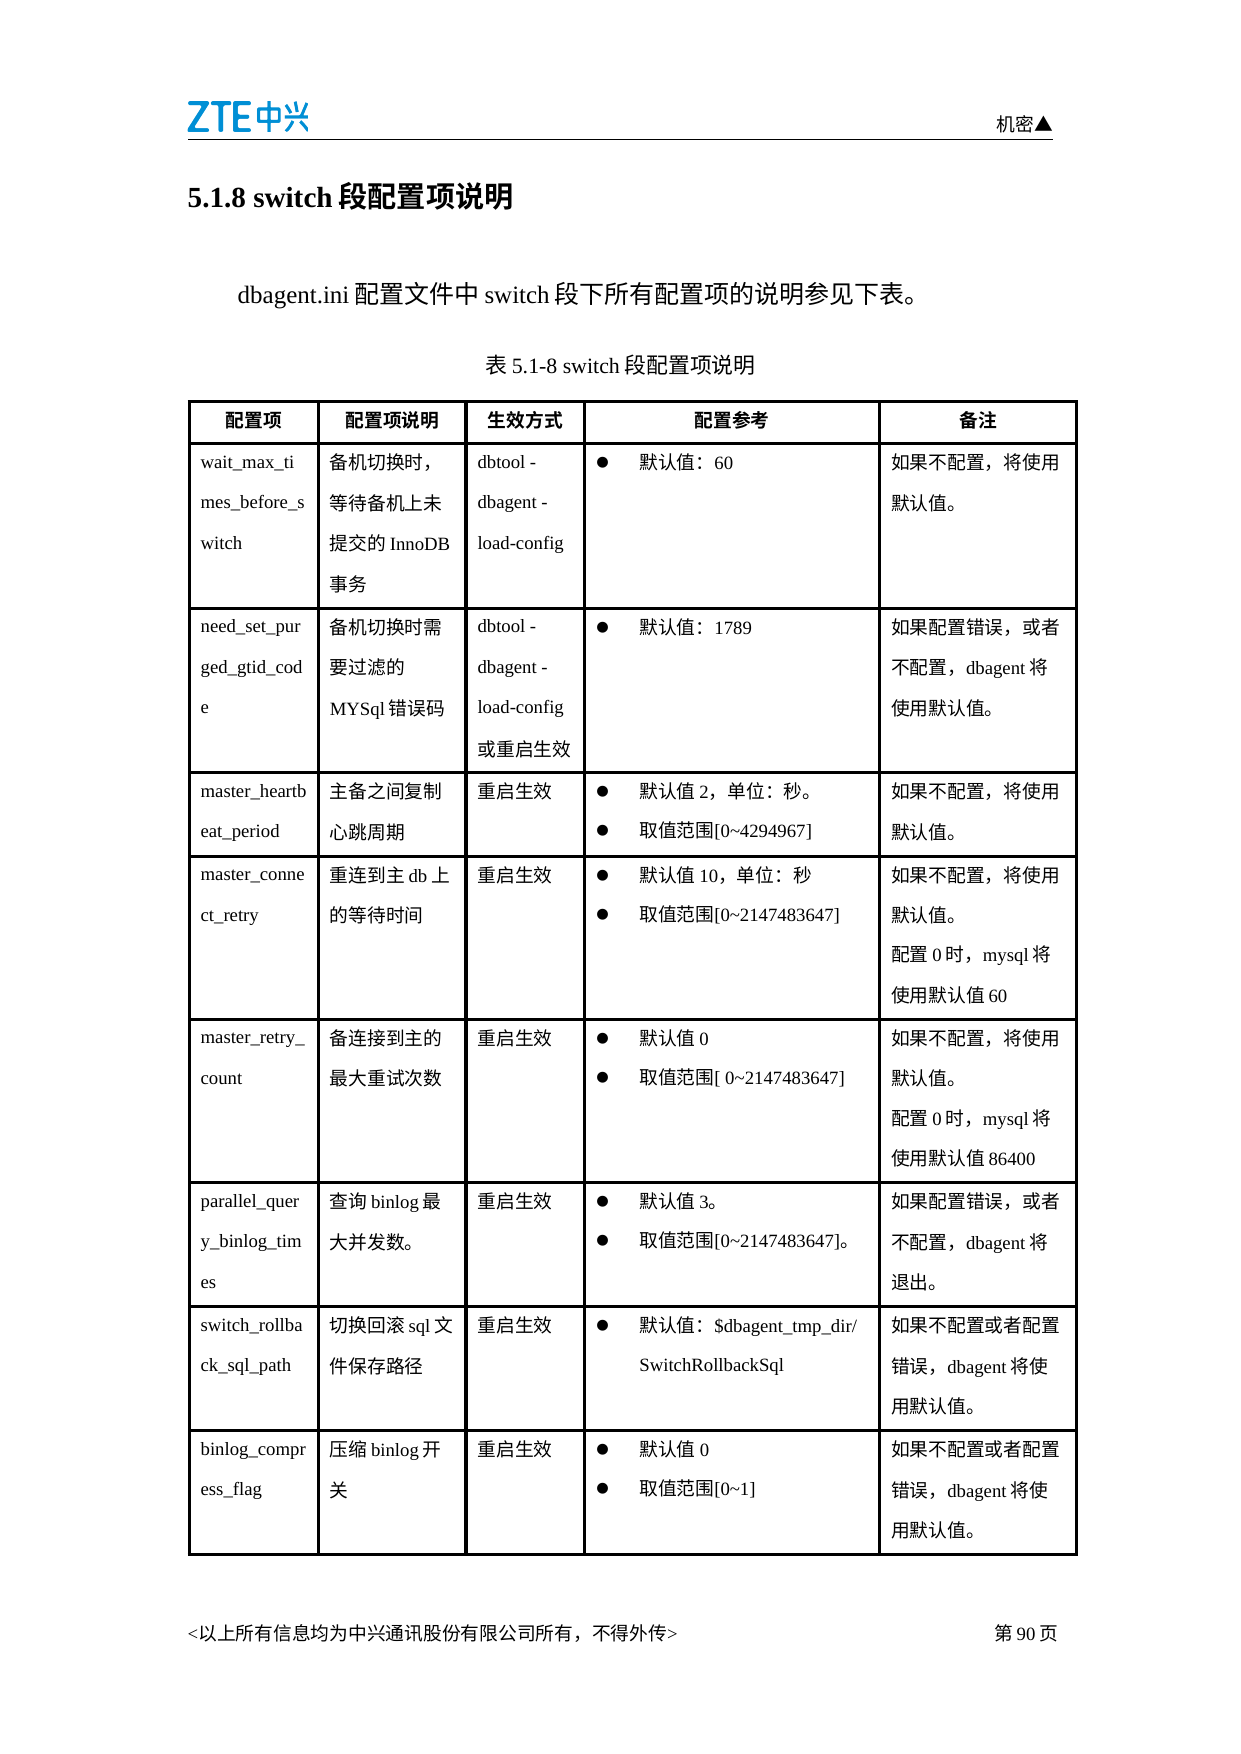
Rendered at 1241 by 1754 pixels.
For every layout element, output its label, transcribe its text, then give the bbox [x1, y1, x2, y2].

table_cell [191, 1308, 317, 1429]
picture [261, 111, 267, 119]
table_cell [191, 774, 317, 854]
subtitle switch段配置项说明 [187, 162, 1053, 227]
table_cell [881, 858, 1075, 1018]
text dbagent.ini配置文件中switch段下所有配置项的说明参见下表。 [187, 261, 1053, 326]
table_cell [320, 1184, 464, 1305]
picture [238, 101, 267, 132]
picture [271, 111, 277, 119]
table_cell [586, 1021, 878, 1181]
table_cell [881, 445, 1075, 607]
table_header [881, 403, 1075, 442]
picture [187, 101, 200, 127]
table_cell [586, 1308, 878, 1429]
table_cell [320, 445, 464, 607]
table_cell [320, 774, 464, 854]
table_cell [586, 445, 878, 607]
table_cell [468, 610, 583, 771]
text 表 5.1-8 switch段配置项说明 [187, 347, 1053, 380]
picture [196, 105, 218, 132]
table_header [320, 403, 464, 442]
picture [224, 105, 233, 132]
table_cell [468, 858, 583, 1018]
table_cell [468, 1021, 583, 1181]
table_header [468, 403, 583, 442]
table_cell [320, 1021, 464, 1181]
picture [271, 101, 308, 132]
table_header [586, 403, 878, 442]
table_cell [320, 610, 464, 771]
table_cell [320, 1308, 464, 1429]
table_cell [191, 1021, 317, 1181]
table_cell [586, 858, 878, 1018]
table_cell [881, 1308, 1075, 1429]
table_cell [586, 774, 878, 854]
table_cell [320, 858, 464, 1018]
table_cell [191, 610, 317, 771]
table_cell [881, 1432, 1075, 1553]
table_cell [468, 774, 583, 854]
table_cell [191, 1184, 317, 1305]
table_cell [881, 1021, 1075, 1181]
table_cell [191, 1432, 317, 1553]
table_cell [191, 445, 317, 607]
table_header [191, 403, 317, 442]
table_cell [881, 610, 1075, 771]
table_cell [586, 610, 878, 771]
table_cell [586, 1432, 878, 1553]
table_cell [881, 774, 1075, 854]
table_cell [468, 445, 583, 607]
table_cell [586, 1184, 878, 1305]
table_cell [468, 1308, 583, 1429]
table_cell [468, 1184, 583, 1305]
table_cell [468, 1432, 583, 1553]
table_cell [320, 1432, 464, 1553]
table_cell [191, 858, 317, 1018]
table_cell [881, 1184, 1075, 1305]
